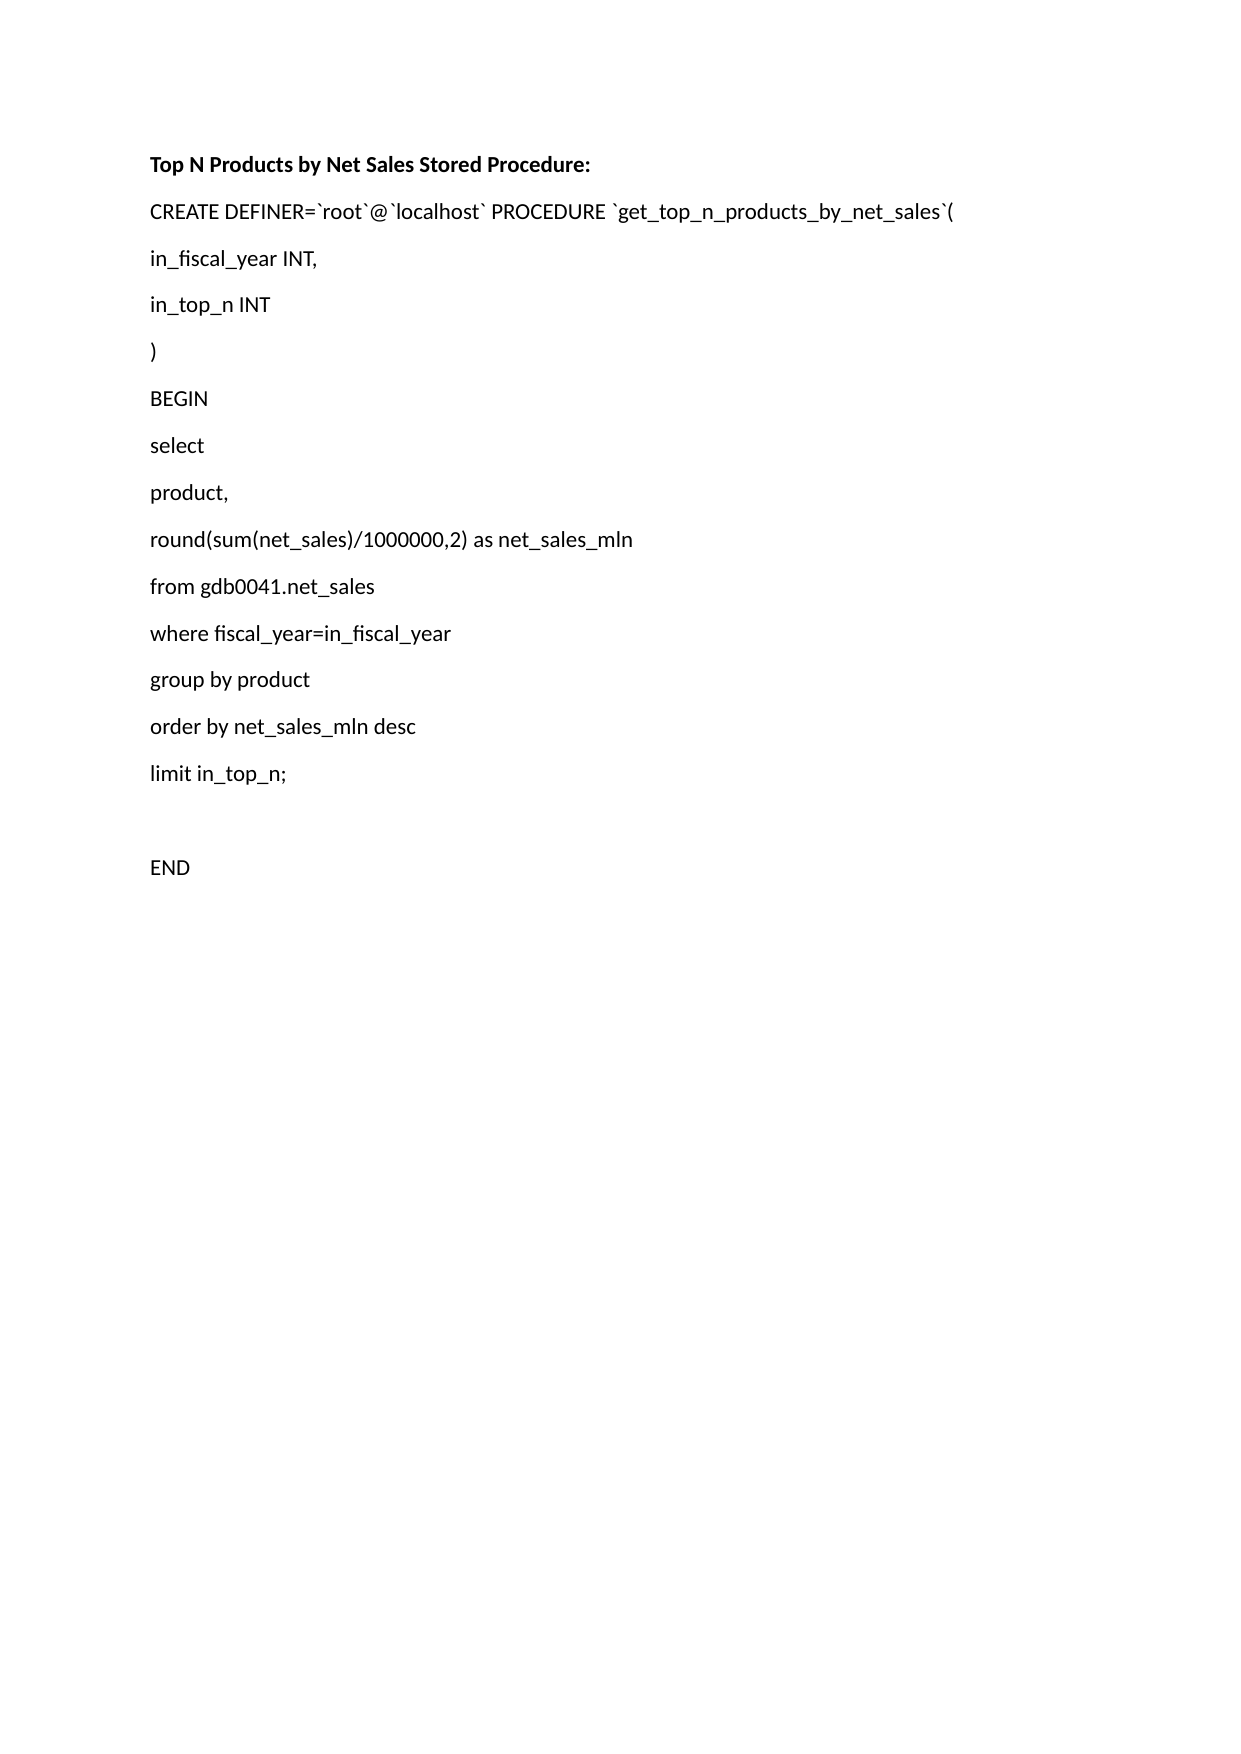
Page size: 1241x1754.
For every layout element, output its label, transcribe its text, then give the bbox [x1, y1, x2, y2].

text CREATE DEFINER=`root`@`localhost` PROCEDURE `get_top_n_products_by_net_sales`( [150, 197, 1090, 225]
text Top N Products by Net Sales Stored Procedure: [150, 150, 1090, 178]
text ) [150, 337, 1090, 366]
text select [150, 431, 1090, 459]
text product, [150, 478, 1090, 506]
text order by net_sales_mln desc [150, 712, 1090, 741]
text limit in_top_n; [150, 759, 1090, 787]
text where fiscal_year=in_fiscal_year [150, 619, 1090, 647]
text in_top_n INT [150, 291, 1090, 319]
text from gdb0041.net_sales [150, 572, 1090, 600]
text group by product [150, 666, 1090, 694]
text END [150, 853, 1090, 881]
text in_fiscal_year INT, [150, 244, 1090, 272]
text round(sum(net_sales)/1000000,2) as net_sales_mln [150, 525, 1090, 553]
text BEGIN [150, 384, 1090, 412]
